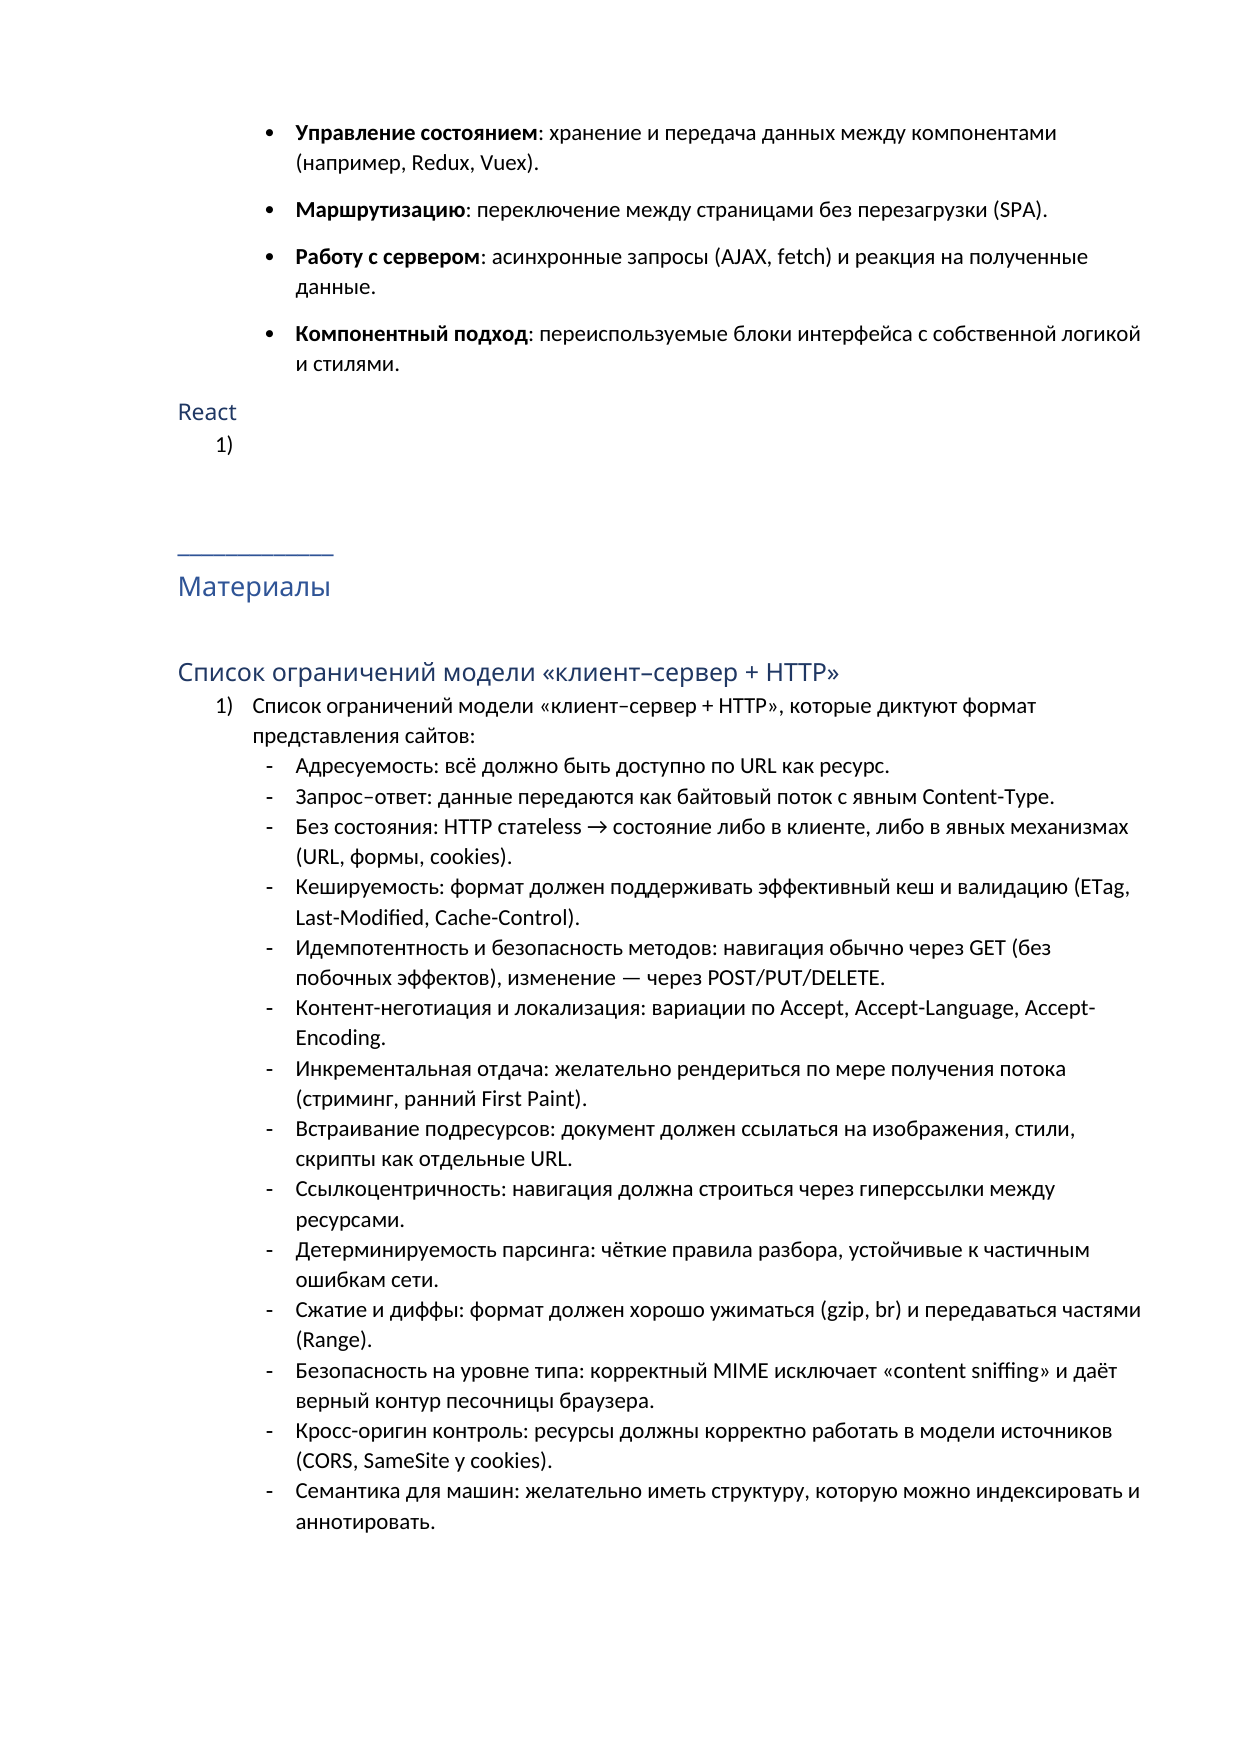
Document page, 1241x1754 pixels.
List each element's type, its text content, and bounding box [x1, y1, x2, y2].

list Запрос–ответ: данные передаются как байтовый поток с явным Content-Type. [266, 782, 1152, 810]
list Работу с сервером: асинхронные запросы (AJAX, fetch) и реакция на полученные данные. [266, 242, 1152, 300]
subtitle _____________ [177, 524, 1152, 561]
list Встраивание подресурсов: документ должен ссылаться на изображения, стили, скрипты как отдельные URL. [266, 1114, 1152, 1172]
subtitle Материалы [177, 568, 1152, 604]
list Кросс-оригин контроль: ресурсы должны корректно работать в модели источников (CORS, SameSite у cookies). [266, 1416, 1152, 1474]
list Ссылкоцентричность: навигация должна строиться через гиперссылки между ресурсами. [266, 1174, 1152, 1233]
subtitle Список ограничений модели «клиент–сервер + HTTP» [177, 654, 1152, 688]
list Маршрутизацию: переключение между страницами без перезагрузки (SPA). [266, 195, 1152, 223]
list Семантика для машин: желательно иметь структуру, которую можно индексировать и аннотировать. [266, 1477, 1152, 1535]
list Компонентный подход: переиспользуемые блоки интерфейса с собственной логикой и стилями. [266, 319, 1152, 377]
list Адресуемость: всё должно быть доступно по URL как ресурс. [266, 752, 1152, 779]
list Без состояния: HTTP статeless → состояние либо в клиенте, либо в явных механизмах (URL, формы, cookies). [266, 812, 1152, 870]
list Кешируемость: формат должен поддерживать эффективный кеш и валидацию (ETag, Last-Modified, Cache-Control). [266, 872, 1152, 931]
list Детерминируемость парсинга: чёткие правила разбора, устойчивые к частичным ошибкам сети. [266, 1235, 1152, 1293]
subtitle React [177, 396, 1152, 427]
list Безопасность на уровне типа: корректный MIME исключает «content sniffing» и даёт верный контур песочницы браузера. [266, 1356, 1152, 1414]
list Контент-неготиация и локализация: вариации по Accept, Accept-Language, Accept-Encoding. [266, 993, 1152, 1051]
list Управление состоянием: хранение и передача данных между компонентами (например, Redux, Vuex). [266, 118, 1152, 176]
list Инкрементальная отдача: желательно рендериться по мере получения потока (стриминг, ранний First Paint). [266, 1054, 1152, 1112]
list Сжатие и диффы: формат должен хорошо ужиматься (gzip, br) и передаваться частями (Range). [266, 1295, 1152, 1353]
list Идемпотентность и безопасность методов: навигация обычно через GET (без побочных эффектов), изменение — через POST/PUT/DELETE. [266, 933, 1152, 991]
list Список ограничений модели «клиент–сервер + HTTP», которые диктуют формат представления сайтов: [215, 691, 1152, 749]
